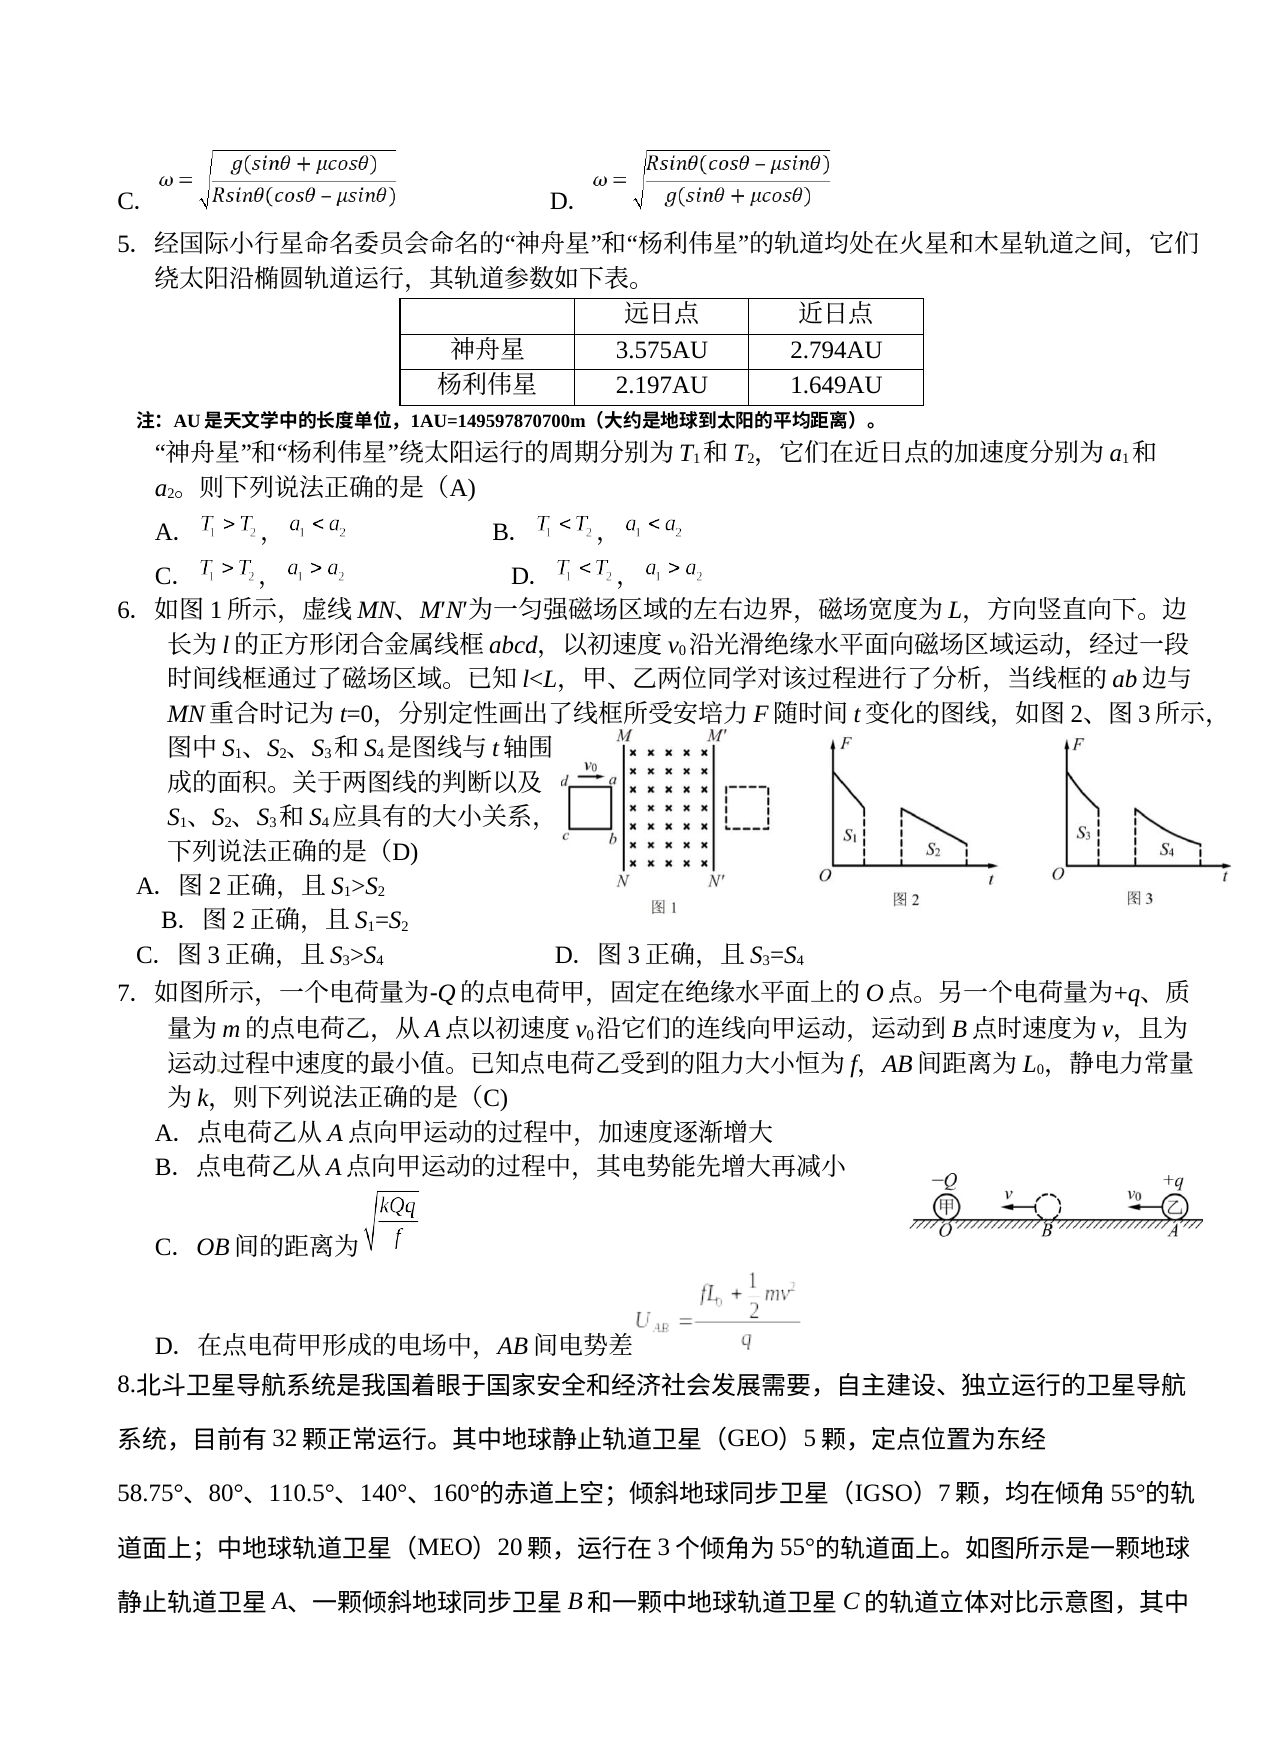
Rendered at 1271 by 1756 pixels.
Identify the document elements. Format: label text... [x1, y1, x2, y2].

picture [909, 1173, 1204, 1240]
table_header [401, 299, 574, 334]
picture [561, 729, 1232, 914]
text C．OB间的距离为 [117, 1187, 1206, 1261]
text 5．经国际小行星命名委员会命名的“神舟星”和“杨利伟星”的轨道均处在火星和木星轨道之间，它们绕太阳沿椭圆轨道运行，其轨道参数如下表。 [117, 229, 1206, 292]
table_cell 杨利伟星 [401, 370, 574, 405]
table_cell 2.197AU [575, 370, 748, 405]
picture [158, 150, 397, 210]
text A．， B．， [117, 507, 1206, 546]
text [117, 1365, 1206, 1619]
table_cell 神舟星 [401, 335, 574, 369]
table_header 近日点 [749, 299, 923, 334]
text 6．如图1所示，虚线MN、M′N′为一匀强磁场区域的左右边界，磁场宽度为L，方向竖直向下。边长为l的正方形闭合金属线框abcd，以初速度v0沿光滑绝缘水平面向磁场区域运动，经过一段时间线框通过了磁场区域。已知l<L，甲、乙两位同学对该过程进行了分析，当线框的ab边与MN重合时记为t=0，分别定性画出了线框所受安培力F随时间t变化的图线，如图2、图3所示，图中S1、S2、S3和S4是图线与t轴围成的面积。关于两图线的判断以及S1、S2、S3和S4应具有的大小关系，下列说法正确的是（D) [117, 595, 1206, 865]
table_header 远日点 [575, 299, 748, 334]
text 7．如图所示，一个电荷量为-Q的点电荷甲，固定在绝缘水平面上的O点。另一个电荷量为+q、质量为m的点电荷乙，从A点以初速度v0沿它们的连线向甲运动，运动到B点时速度为v，且为运动过程中速度的最小值。已知点电荷乙受到的阻力大小恒为f，AB间距离为L0，静电力常量为k，则下列说法正确的是（C) [117, 974, 1206, 1112]
table_cell 2.794AU [749, 335, 923, 369]
text “神舟星”和“杨利伟星”绕太阳运行的周期分别为T1和T2，它们在近日点的加速度分别为a1和a2。则下列说法正确的是（A) [154, 438, 1206, 502]
table_cell 1.649AU [749, 370, 923, 405]
text 注：AU是天文学中的长度单位，1AU=149597870700m（大约是地球到太阳的平均距离）。 [117, 406, 1206, 433]
text C．， D．， [117, 551, 1206, 589]
picture [592, 150, 830, 210]
text A．点电荷乙从A点向甲运动的过程中，加速度逐渐增大 [117, 1118, 1206, 1146]
text C．图3正确，且S3>S4 D．图3正确，且S3=S4 [117, 940, 1206, 969]
text A．图2正确，且S1>S2 B．图2正确，且S1=S2 [117, 871, 1206, 934]
text B．点电荷乙从A点向甲运动的过程中，其电势能先增大再减小 [117, 1152, 1206, 1181]
text D．在点电荷甲形成的电场中，AB间电势差 [117, 1267, 1206, 1359]
table_cell 3.575AU [575, 335, 748, 369]
